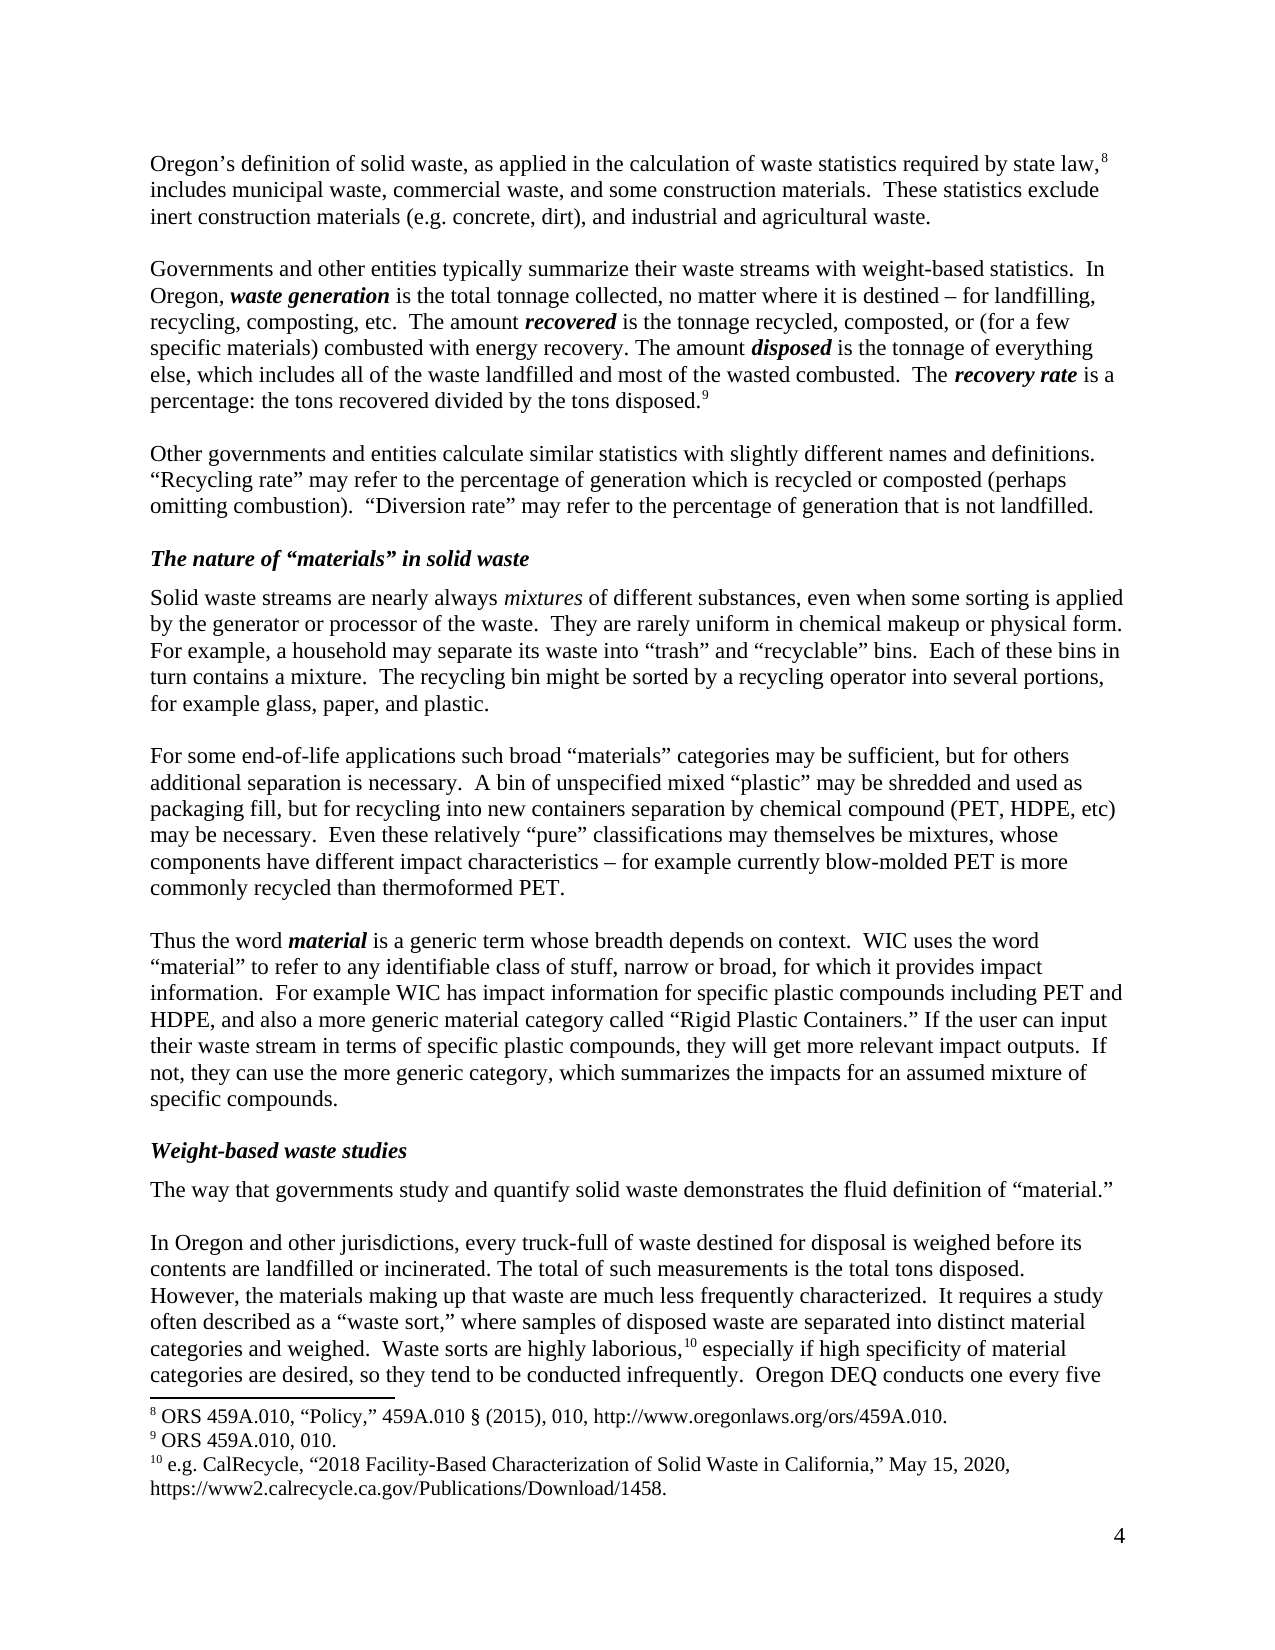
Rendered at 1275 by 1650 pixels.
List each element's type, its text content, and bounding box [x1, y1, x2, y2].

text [150, 1229, 1125, 1387]
text Solid waste streams are nearly always mixtures of different substances, even when some sorting is applied by the generator or processor of the waste. They are rarely uniform in chemical makeup or physical form. For example, a household may separate its waste into “trash” and “recyclable” bins. Each of these bins in turn contains a mixture. The recycling bin might be sorted by a recycling operator into several portions, for example glass, paper, and plastic. [150, 584, 1125, 716]
text Oregon’s definition of solid waste, as applied in the calculation of waste statistics required by state law, includes municipal waste, commercial waste, and some construction materials. These statistics exclude inert construction materials (e.g. concrete, dirt), and industrial and agricultural waste. [150, 150, 1125, 229]
text Other governments and entities calculate similar statistics with slightly different names and definitions. “Recycling rate” may refer to the percentage of generation which is recycled or composted (perhaps omitting combustion). “Diversion rate” may refer to the percentage of generation that is not landfilled. [150, 440, 1125, 519]
subtitle Weight-based waste studies [150, 1138, 1125, 1164]
text The way that governments study and quantify solid waste demonstrates the fluid definition of “material.” [150, 1176, 1125, 1203]
subtitle The nature of “materials” in solid waste [150, 545, 1125, 572]
text Governments and other entities typically summarize their waste streams with weight-based statistics. In Oregon, waste generation is the total tonnage collected, no matter where it is destined – for landfilling, recycling, composting, etc. The amount recovered is the tonnage recycled, composted, or (for a few specific materials) combusted with energy recovery. The amount disposed is the tonnage of everything else, which includes all of the waste landfilled and most of the wasted combusted. The recovery rate is a percentage: the tons recovered divided by the tons disposed. [150, 255, 1125, 413]
text For some end-of-life applications such broad “materials” categories may be sufficient, but for others additional separation is necessary. A bin of unspecified mixed “plastic” may be shredded and used as packaging fill, but for recycling into new containers separation by chemical compound (PET, HDPE, etc) may be necessary. Even these relatively “pure” classifications may themselves be mixtures, whose components have different impact characteristics – for example currently blow-molded PET is more commonly recycled than thermoformed PET. [150, 742, 1125, 900]
text Thus the word material is a generic term whose breadth depends on context. WIC uses the word “material” to refer to any identifiable class of stuff, narrow or broad, for which it provides impact information. For example WIC has impact information for specific plastic compounds including PET and HDPE, and also a more generic material category called “Rigid Plastic Containers.” If the user can input their waste stream in terms of specific plastic compounds, they will get more relevant impact outputs. If not, they can use the more generic category, which summarizes the impacts for an assumed mixture of specific compounds. [150, 927, 1125, 1111]
